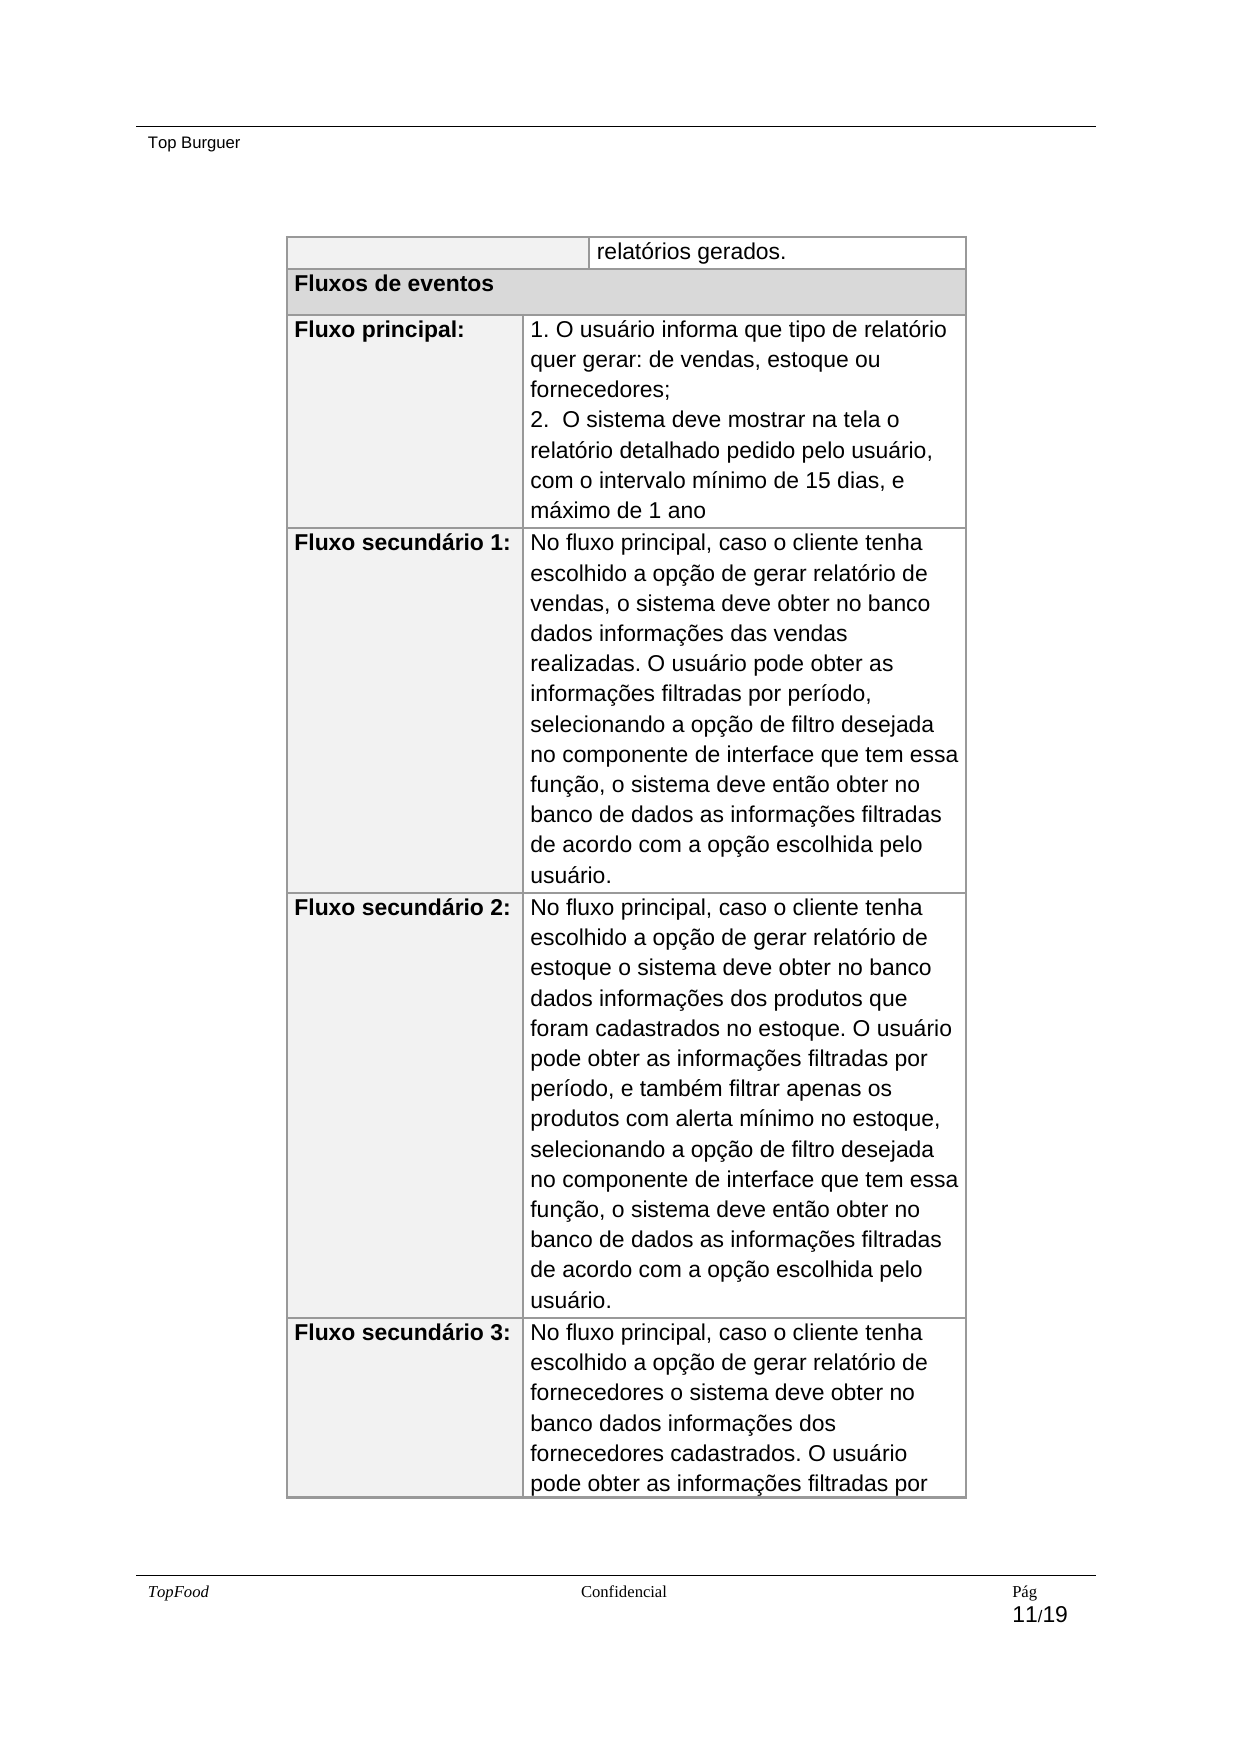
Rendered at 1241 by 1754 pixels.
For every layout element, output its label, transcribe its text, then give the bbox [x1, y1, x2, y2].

table_cell 1. O usuário informa que tipo de relatório quer gerar: de vendas, estoque ou fornecedores; 2. O sistema deve mostrar na tela o relatório detalhado pedido pelo usuário, com o intervalo mínimo de 15 dias, e máximo de 1 ano [524, 316, 965, 527]
table_cell Fluxo principal: [288, 316, 522, 527]
table_cell Fluxo secundário 2: [288, 894, 522, 1317]
table_cell Fluxo secundário 1: [288, 529, 522, 892]
table_cell Fluxos de eventos [288, 270, 965, 314]
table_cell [524, 1319, 965, 1496]
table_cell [288, 238, 588, 268]
table_cell No fluxo principal, caso o cliente tenha escolhido a opção de gerar relatório de vendas, o sistema deve obter no banco dados informações das vendas realizadas. O usuário pode obter as informações filtradas por período, selecionando a opção de filtro desejada no componente de interface que tem essa função, o sistema deve então obter no banco de dados as informações filtradas de acordo com a opção escolhida pelo usuário. [524, 529, 965, 892]
table_cell No fluxo principal, caso o cliente tenha escolhido a opção de gerar relatório de estoque o sistema deve obter no banco dados informações dos produtos que foram cadastrados no estoque. O usuário pode obter as informações filtradas por período, e também filtrar apenas os produtos com alerta mínimo no estoque, selecionando a opção de filtro desejada no componente de interface que tem essa função, o sistema deve então obter no banco de dados as informações filtradas de acordo com a opção escolhida pelo usuário. [524, 894, 965, 1317]
table_cell Fluxo secundário 3: [288, 1319, 522, 1496]
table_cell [590, 238, 965, 268]
